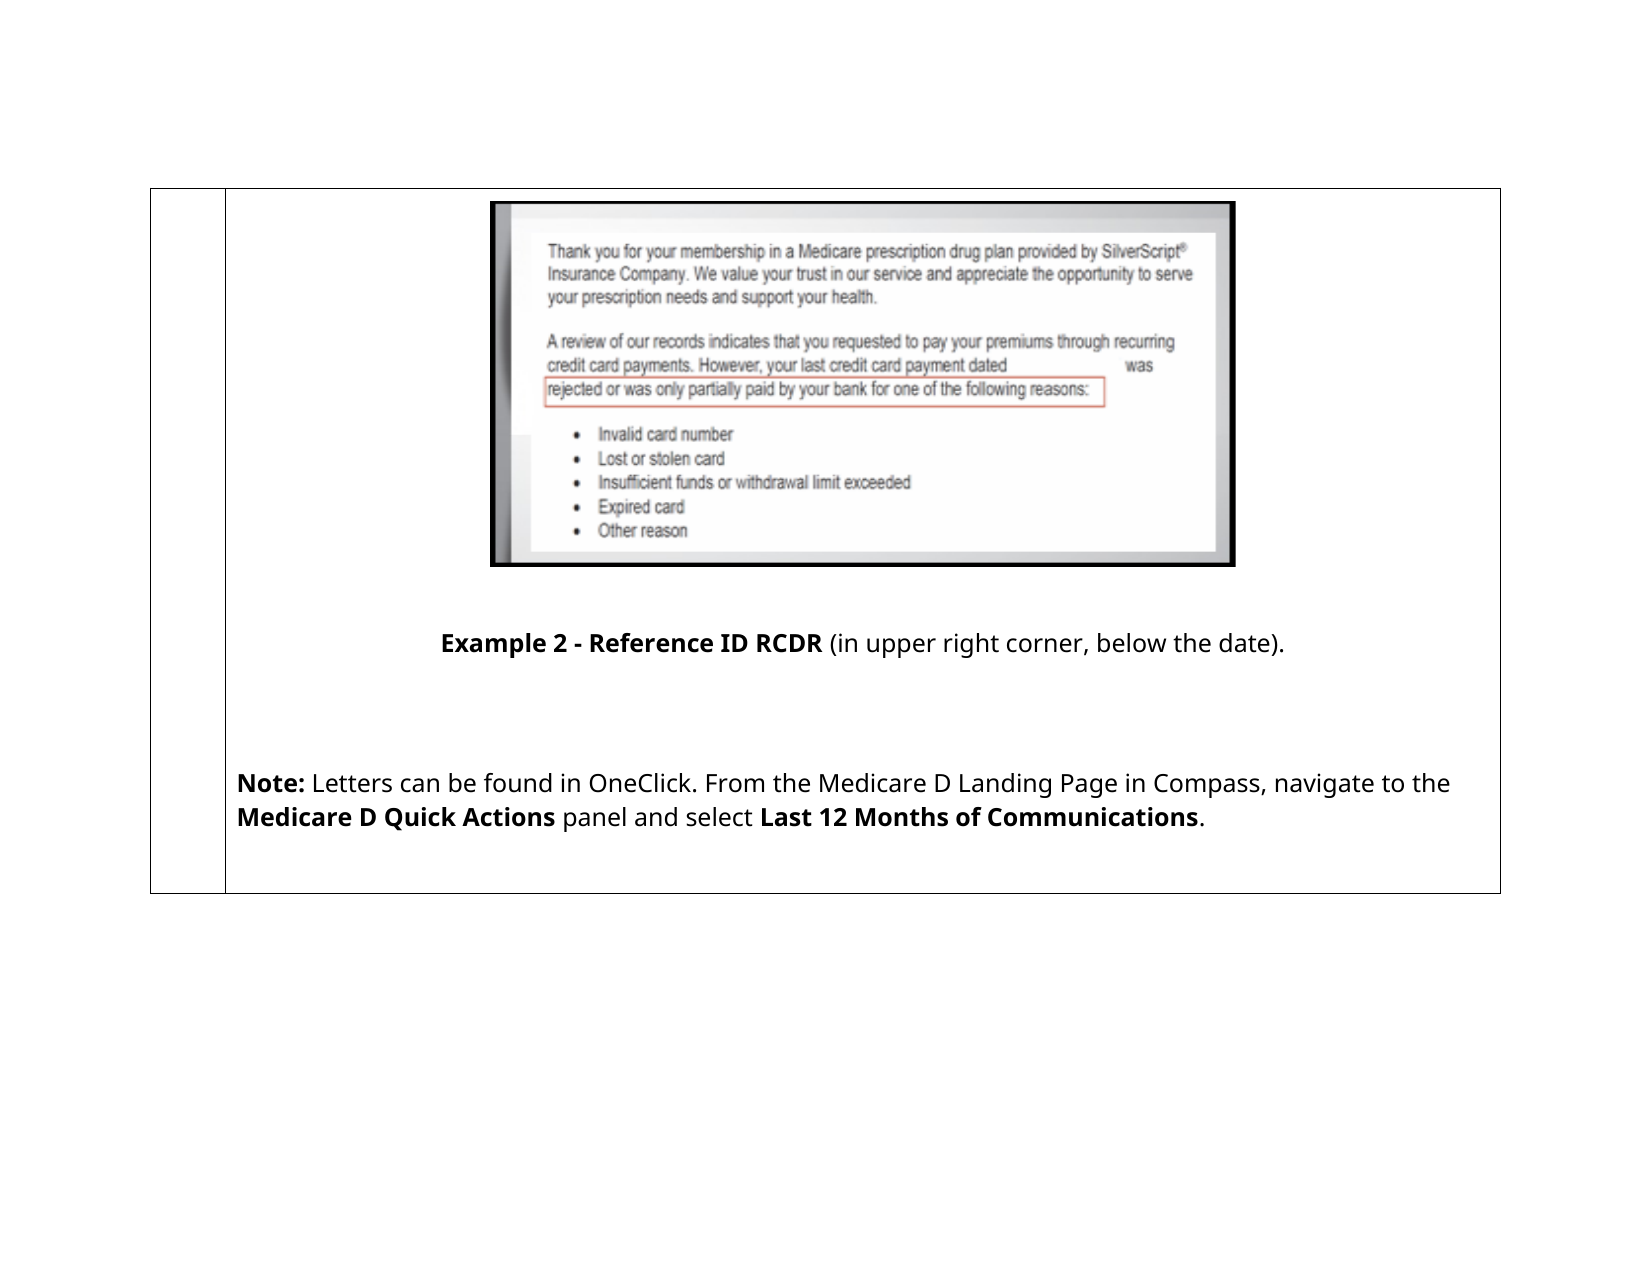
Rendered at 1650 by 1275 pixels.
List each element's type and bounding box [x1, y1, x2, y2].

table_cell [226, 189, 1500, 893]
picture [490, 201, 1236, 567]
